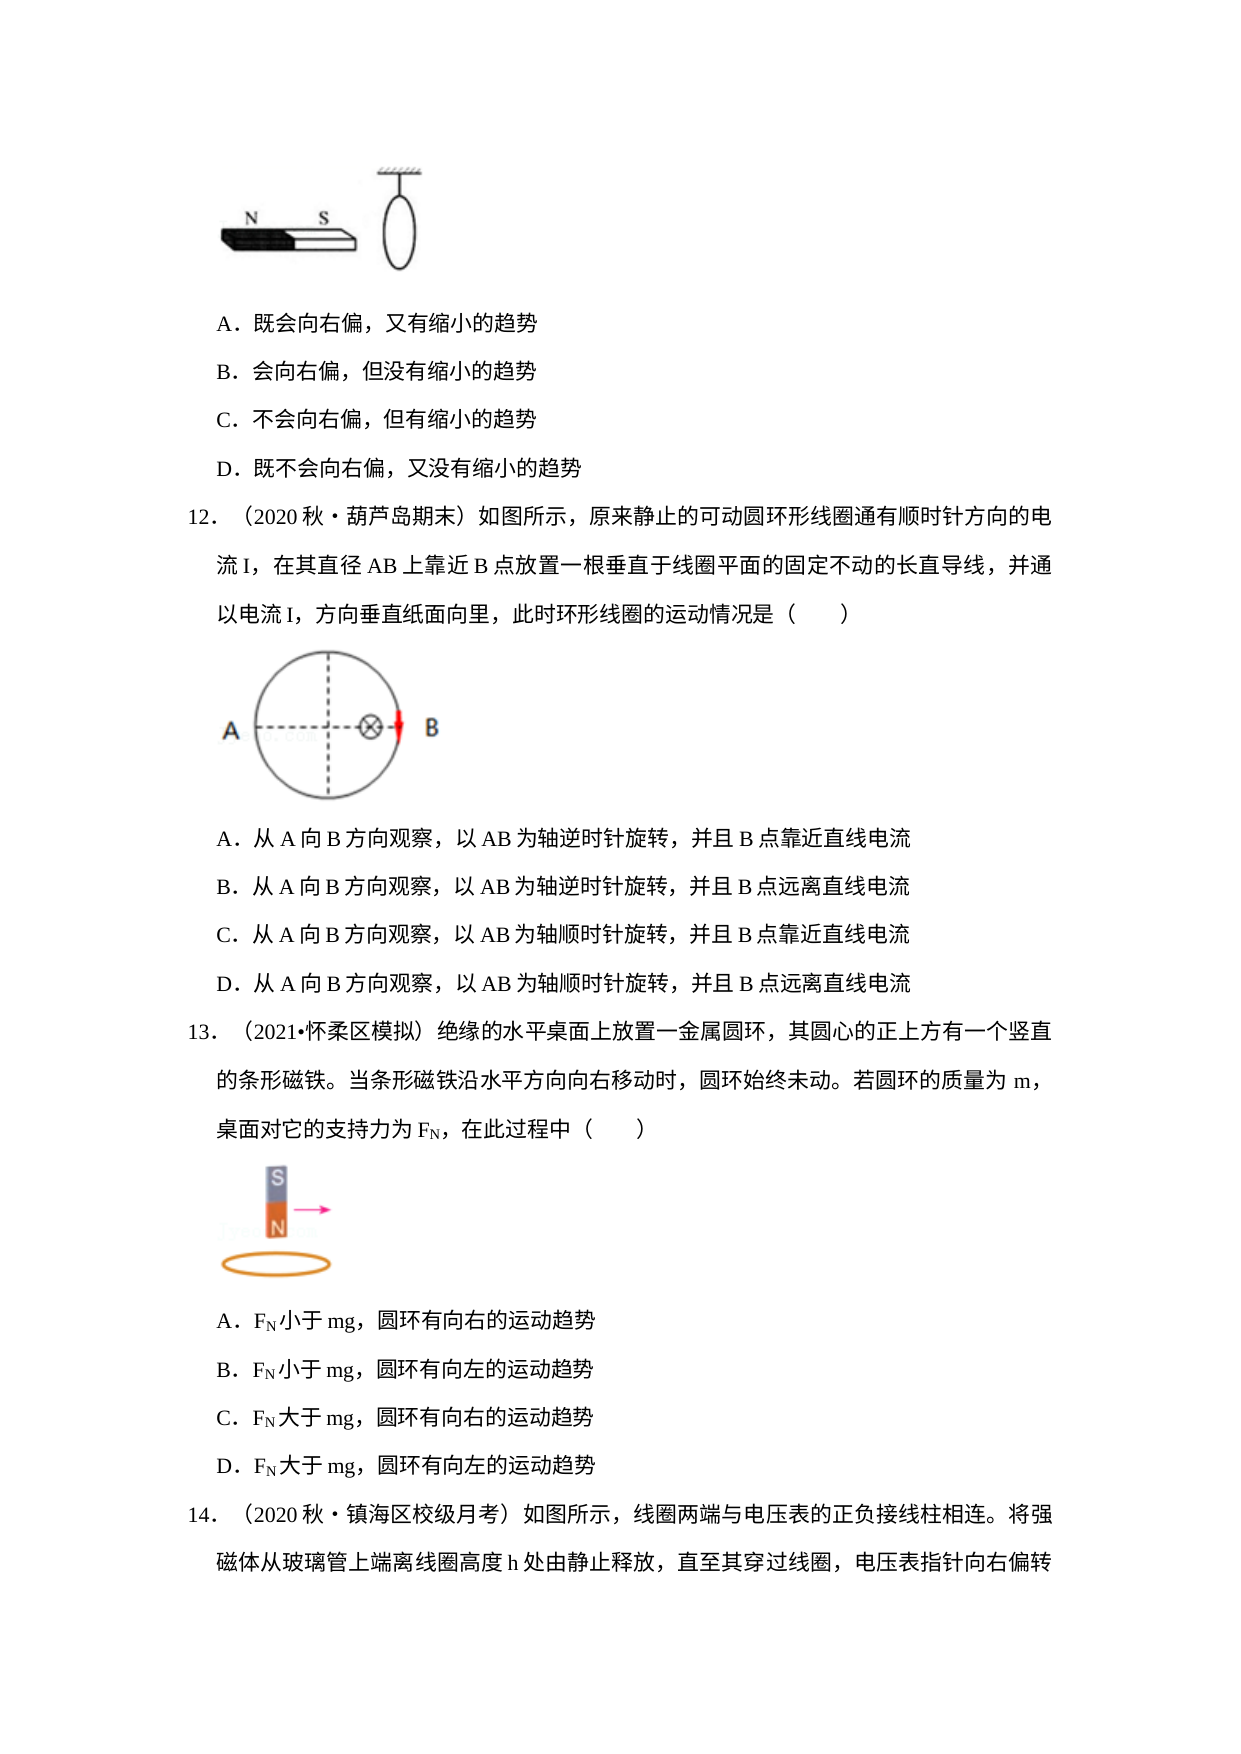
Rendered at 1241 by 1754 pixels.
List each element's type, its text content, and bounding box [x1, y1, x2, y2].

text B．会向右偏，但没有缩小的趋势 [187, 354, 1053, 386]
text D．既不会向右偏，又没有缩小的趋势 [187, 450, 1053, 483]
text A．FN小于mg，圆环有向右的运动趋势 [187, 1303, 1053, 1335]
text B．FN小于mg，圆环有向左的运动趋势 [187, 1351, 1053, 1384]
text A．从A向B方向观察，以AB为轴逆时针旋转，并且B点靠近直线电流 [187, 820, 1053, 853]
text 13．（2021•怀柔区模拟）绝缘的水平桌面上放置一金属圆环，其圆心的正上方有一个竖直的条形磁铁。当条形磁铁沿水平方向向右移动时，圆环始终未动。若圆环的质量为m，桌面对它的支持力为FN，在此过程中（ ） [187, 1014, 1053, 1144]
text D．FN大于mg，圆环有向左的运动趋势 [187, 1448, 1053, 1480]
text 12．（2020秋•葫芦岛期末）如图所示，原来静止的可动圆环形线圈通有顺时针方向的电流I，在其直径AB上靠近B点放置一根垂直于线圈平面的固定不动的长直导线，并通以电流I，方向垂直纸面向里，此时环形线圈的运动情况是（ ） [187, 499, 1053, 629]
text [187, 1496, 1053, 1577]
picture [216, 1159, 337, 1283]
text C．FN大于mg，圆环有向右的运动趋势 [187, 1399, 1053, 1432]
text B．从A向B方向观察，以AB为轴逆时针旋转，并且B点远离直线电流 [187, 869, 1053, 901]
text A．既会向右偏，又有缩小的趋势 [187, 305, 1053, 338]
text C．不会向右偏，但有缩小的趋势 [187, 402, 1053, 434]
text C．从A向B方向观察，以AB为轴顺时针旋转，并且B点靠近直线电流 [187, 917, 1053, 949]
text D．从A向B方向观察，以AB为轴顺时针旋转，并且B点远离直线电流 [187, 965, 1053, 998]
picture [216, 644, 444, 806]
picture [216, 162, 427, 276]
